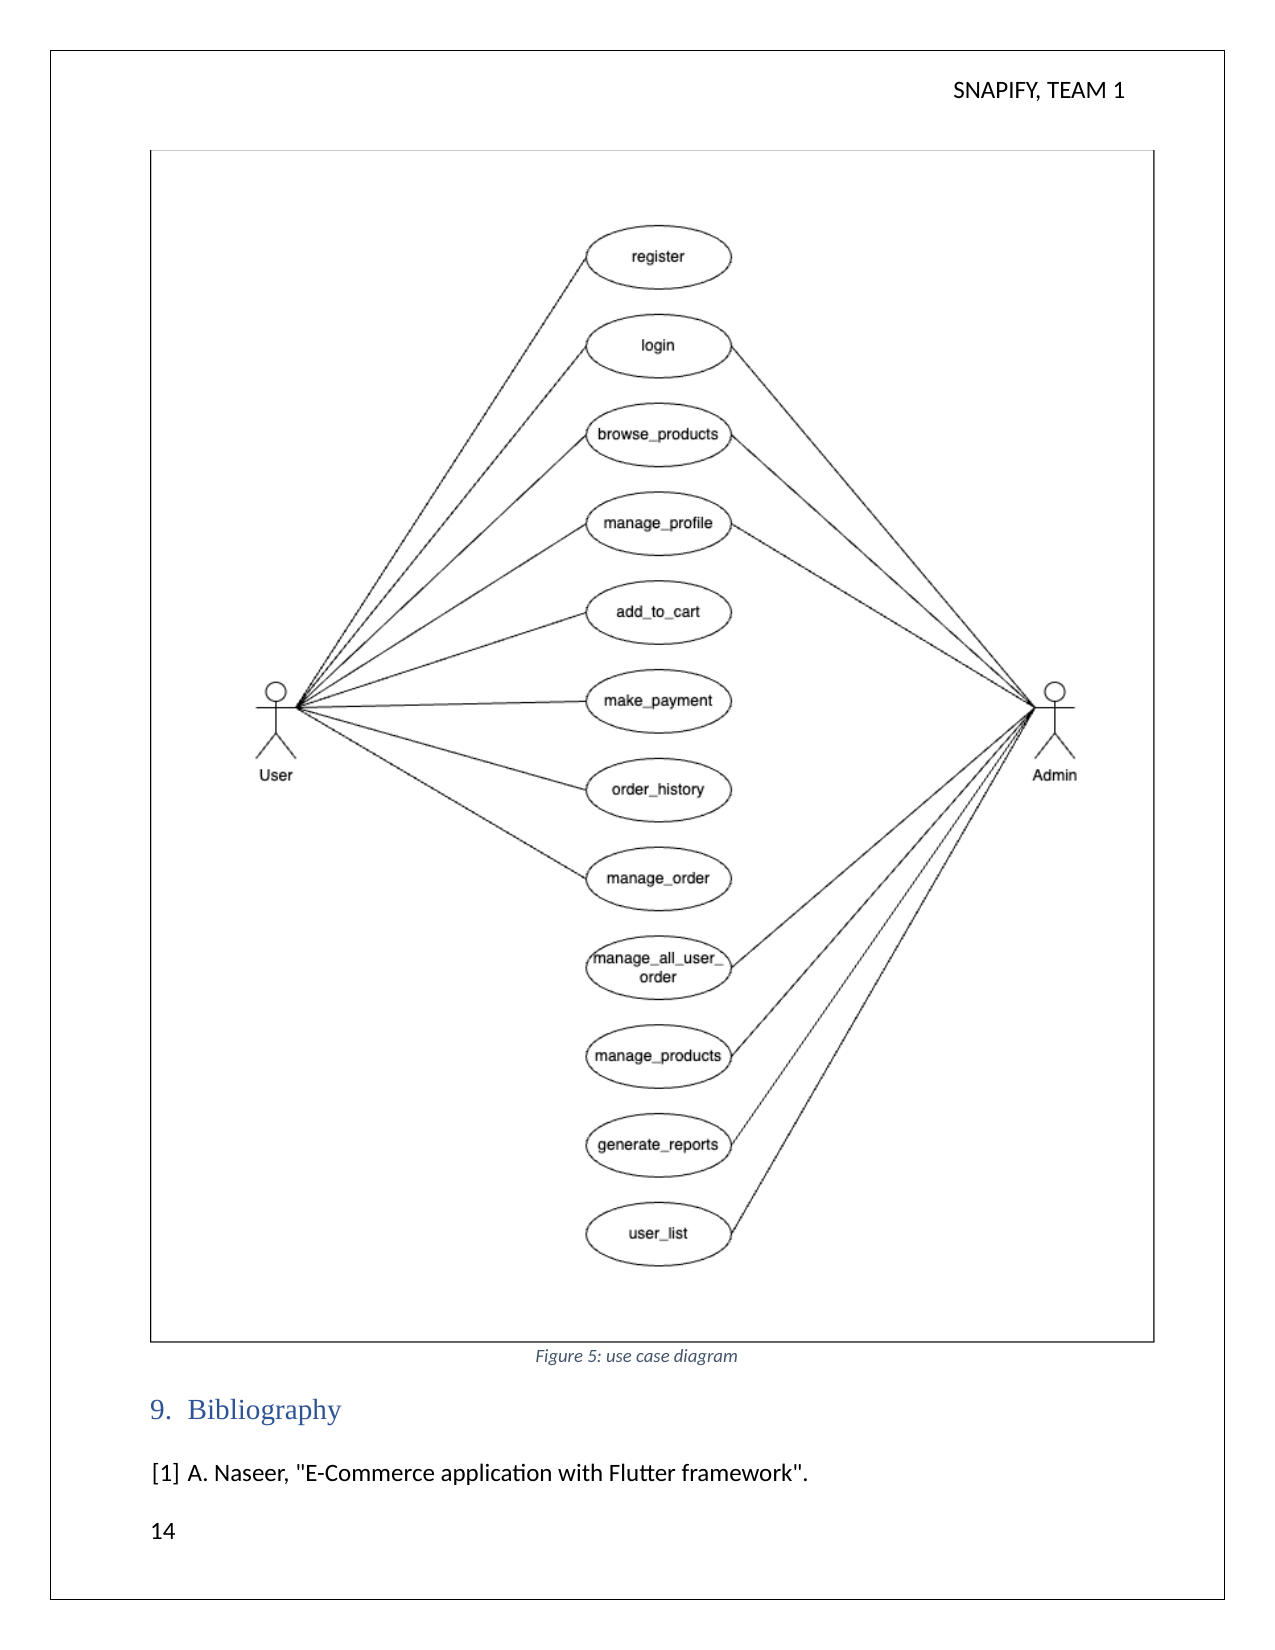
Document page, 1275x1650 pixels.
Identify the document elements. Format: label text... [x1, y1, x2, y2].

picture [150, 150, 1156, 1344]
text Figure 5: use case diagram [150, 1344, 1125, 1367]
